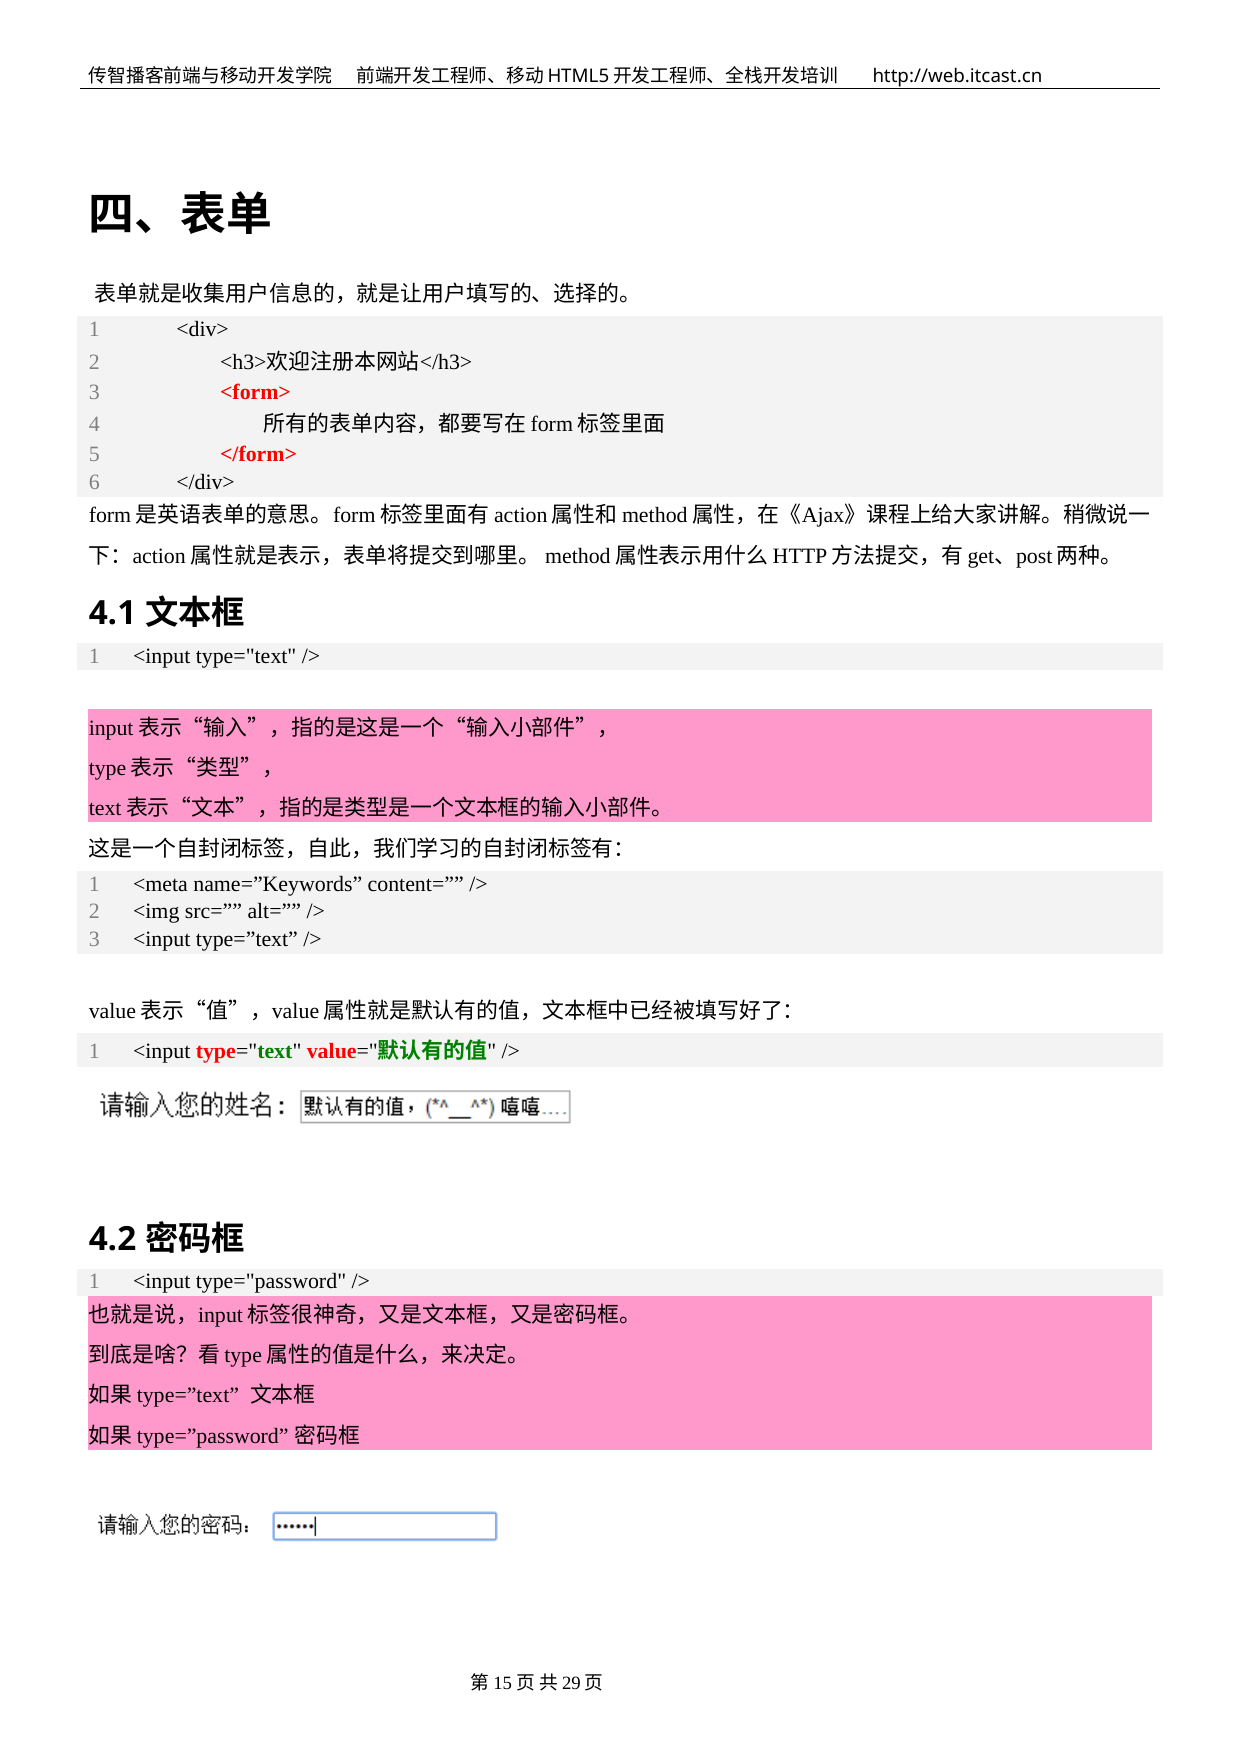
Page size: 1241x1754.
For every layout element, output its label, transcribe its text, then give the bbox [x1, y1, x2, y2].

text 如果type=”password” 密码框 [88, 1417, 1152, 1450]
picture [88, 1067, 649, 1185]
table_header <div> <h3>欢迎注册本网站</h3> <form> 所有的表单内容，都要写在form标签里面 </form> </div> [77, 316, 1163, 497]
table_header <input type="password" /> [77, 1269, 1163, 1296]
text 到底是啥？看type属性的值是什么，来决定。 [88, 1337, 1152, 1369]
text 如果type=”text” 文本框 [88, 1377, 1152, 1409]
text form是英语表单的意思。form标签里面有action属性和method属性，在《Ajax》课程上给大家讲解。稍微说一下：action属性就是表示，表单将提交到哪里。 method属性表示用什么HTTP方法提交，有get、post两种。 [88, 497, 1152, 570]
text 也就是说，input标签很神奇，又是文本框，又是密码框。 [88, 1296, 1152, 1329]
text input表示“输入”，指的是这是一个“输入小部件”， [88, 709, 1152, 742]
picture [88, 1496, 579, 1575]
table_header <input type="text" value="默认有的值" /> [77, 1033, 1163, 1067]
text text表示“文本”，指的是类型是一个文本框的输入小部件。 [88, 790, 1152, 822]
text 这是一个自封闭标签，自此，我们学习的自封闭标签有： [88, 830, 1152, 863]
text 表单就是收集用户信息的，就是让用户填写的、选择的。 [88, 276, 1152, 308]
table_header <input type="text" /> [77, 643, 1163, 670]
table_header <meta name=”Keywords” content=”” /> <img src=”” alt=”” /> <input type=”text” /> [77, 871, 1163, 954]
text type表示“类型”， [88, 749, 1152, 782]
text value表示“值”，value属性就是默认有的值，文本框中已经被填写好了： [88, 993, 1152, 1025]
